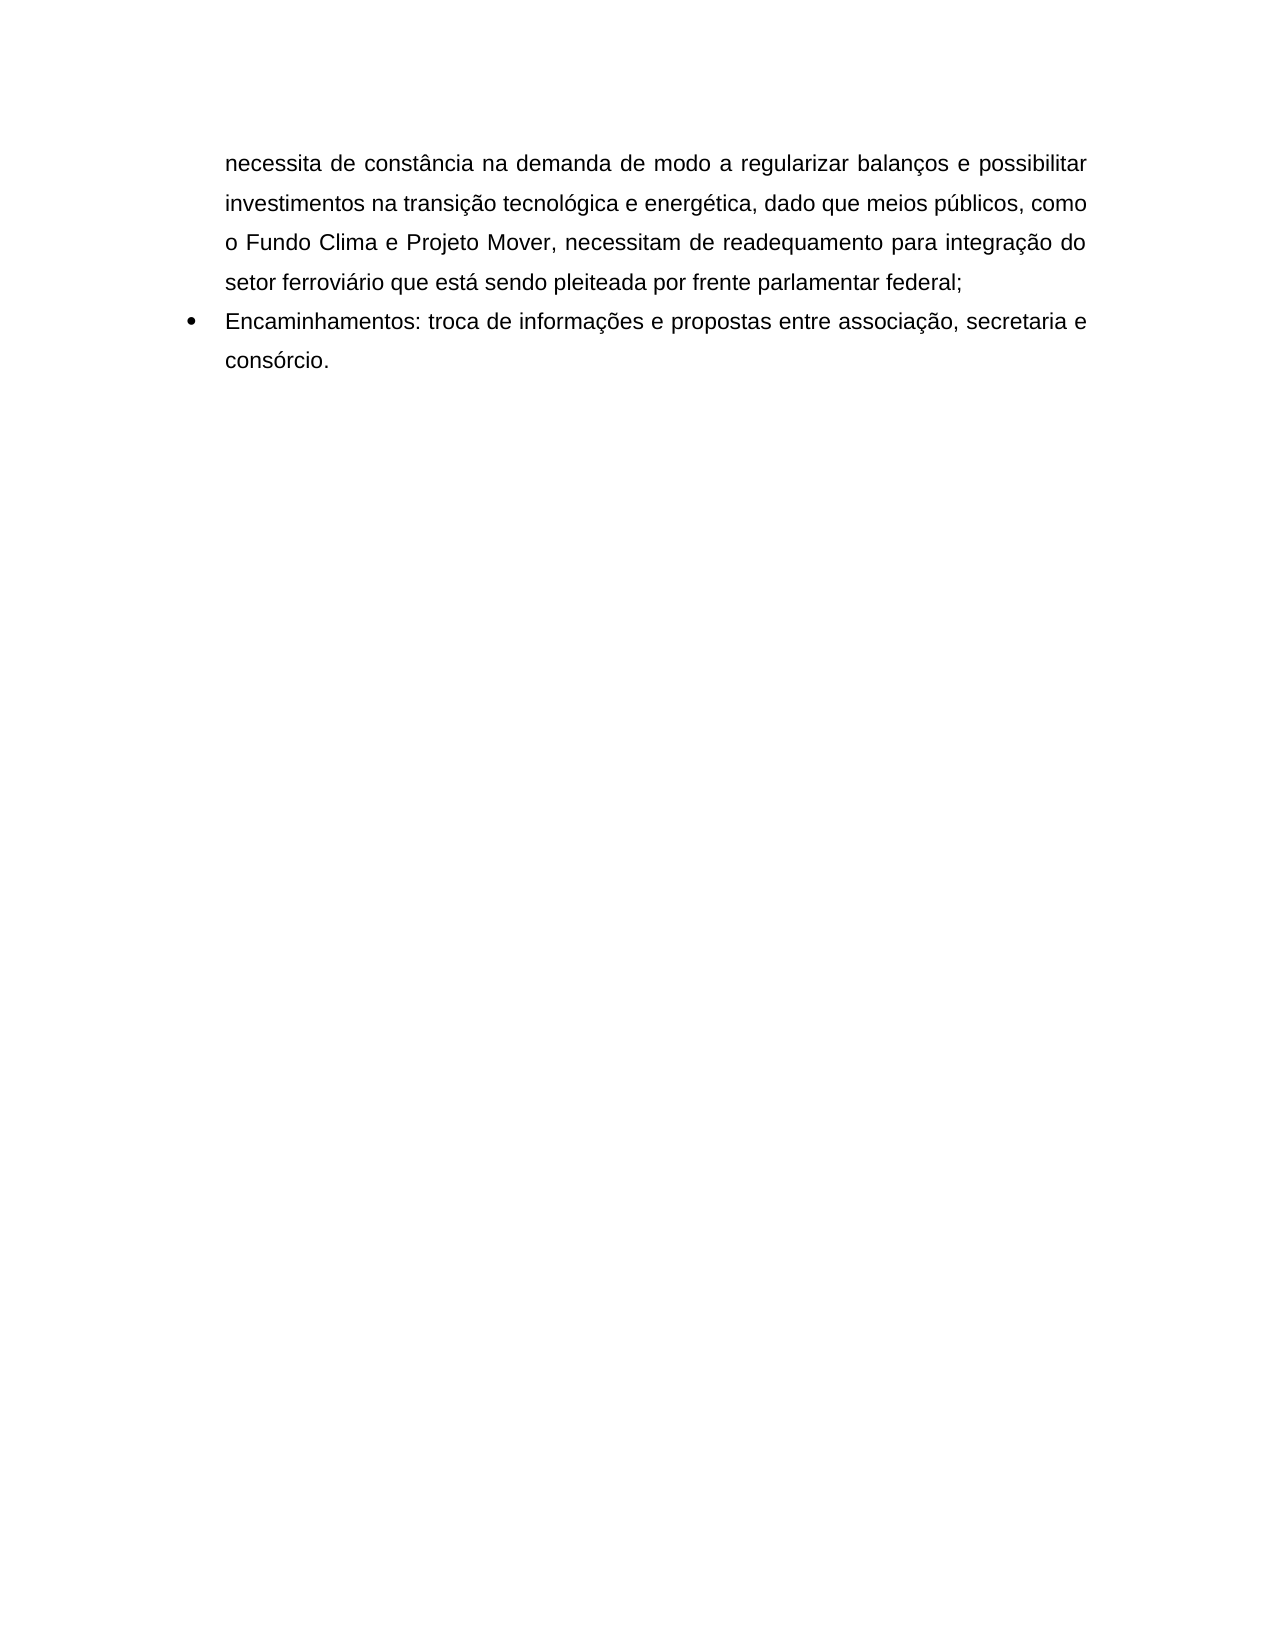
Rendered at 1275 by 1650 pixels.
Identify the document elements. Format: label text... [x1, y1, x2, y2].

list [187, 150, 1087, 295]
list Encaminhamentos: troca de informações e propostas entre associação, secretaria e consórcio. [187, 308, 1087, 374]
